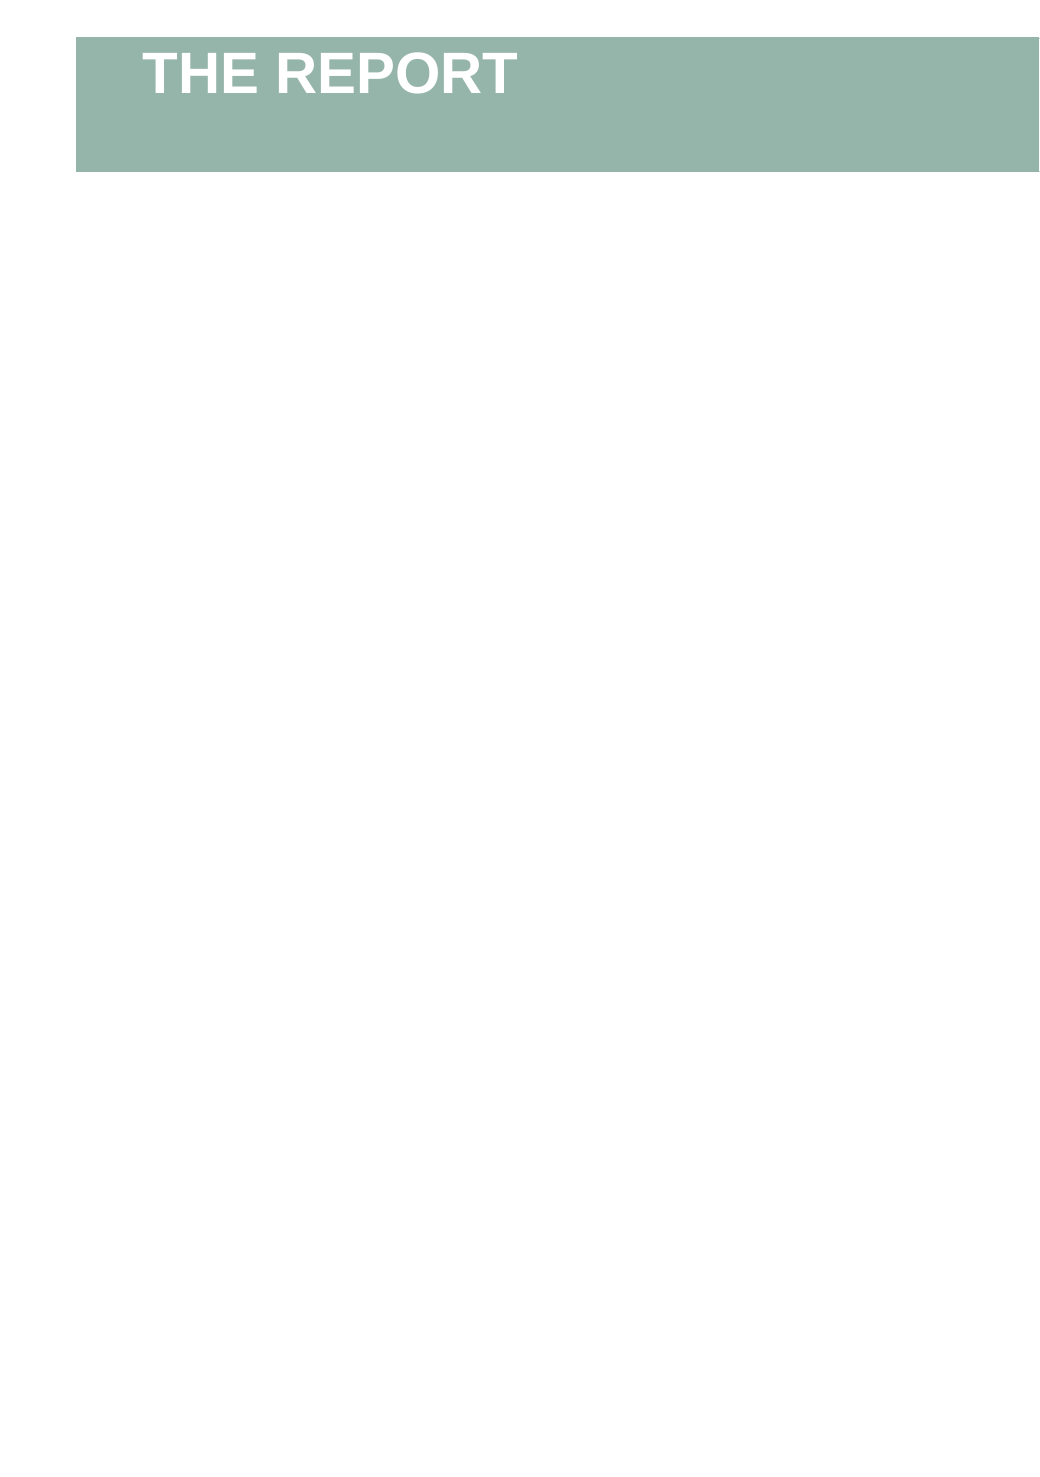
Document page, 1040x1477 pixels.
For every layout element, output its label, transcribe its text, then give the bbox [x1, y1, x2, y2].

text THE REPORT [78, 39, 1039, 171]
